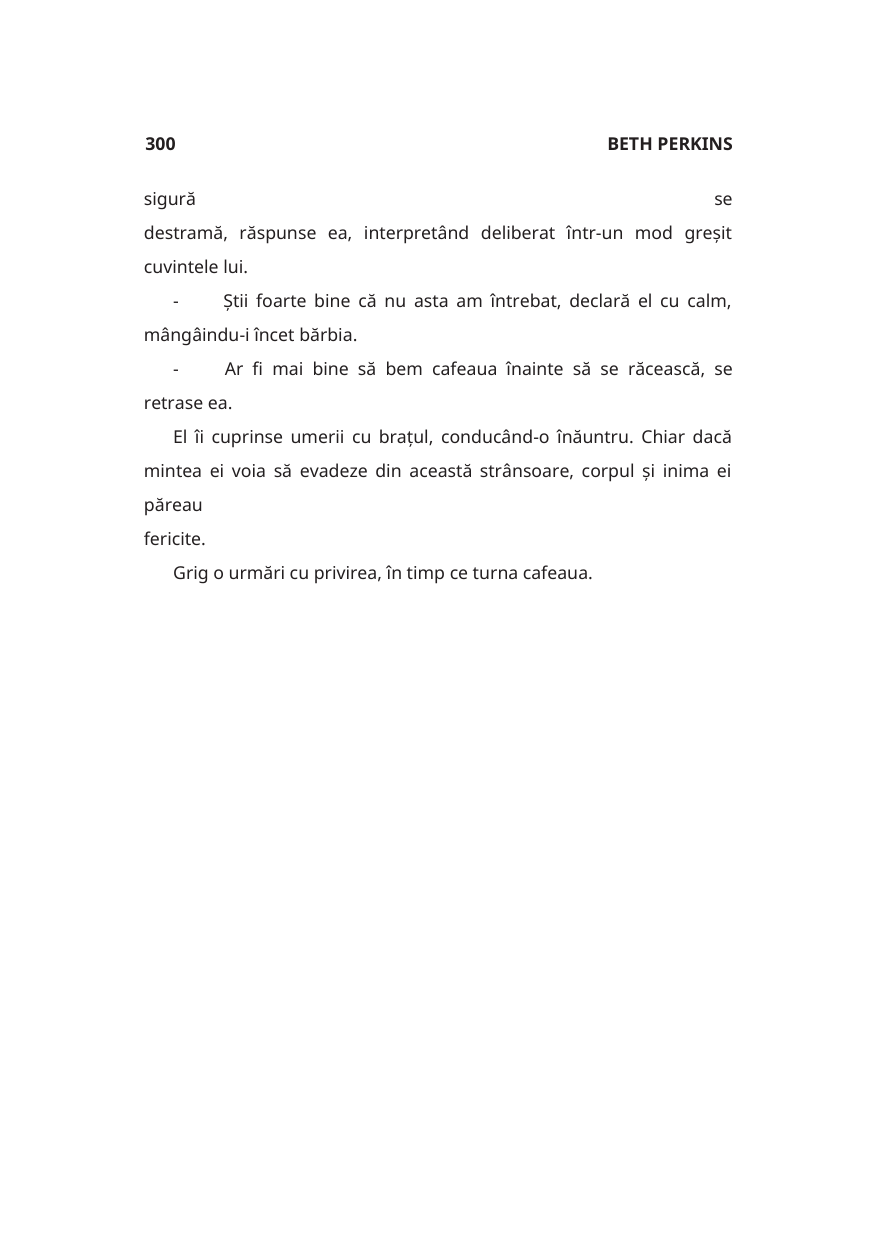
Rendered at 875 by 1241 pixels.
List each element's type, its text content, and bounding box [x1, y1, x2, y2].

text El îi cuprinse umerii cu braţul, conducând-o înăuntru. Chiar dacă mintea ei voia să evadeze din această strânsoare, corpul şi inima ei păreau fericite. [144, 416, 732, 552]
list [144, 178, 732, 280]
list Ştii foarte bine că nu asta am întrebat, declară el cu calm, mângâindu-i încet bărbia. [144, 280, 732, 348]
list Ar fi mai bine să bem cafeaua înainte să se răcească, se retrase ea. [144, 348, 734, 416]
text Grig o urmări cu privirea, în timp ce turna cafeaua. [144, 552, 734, 586]
